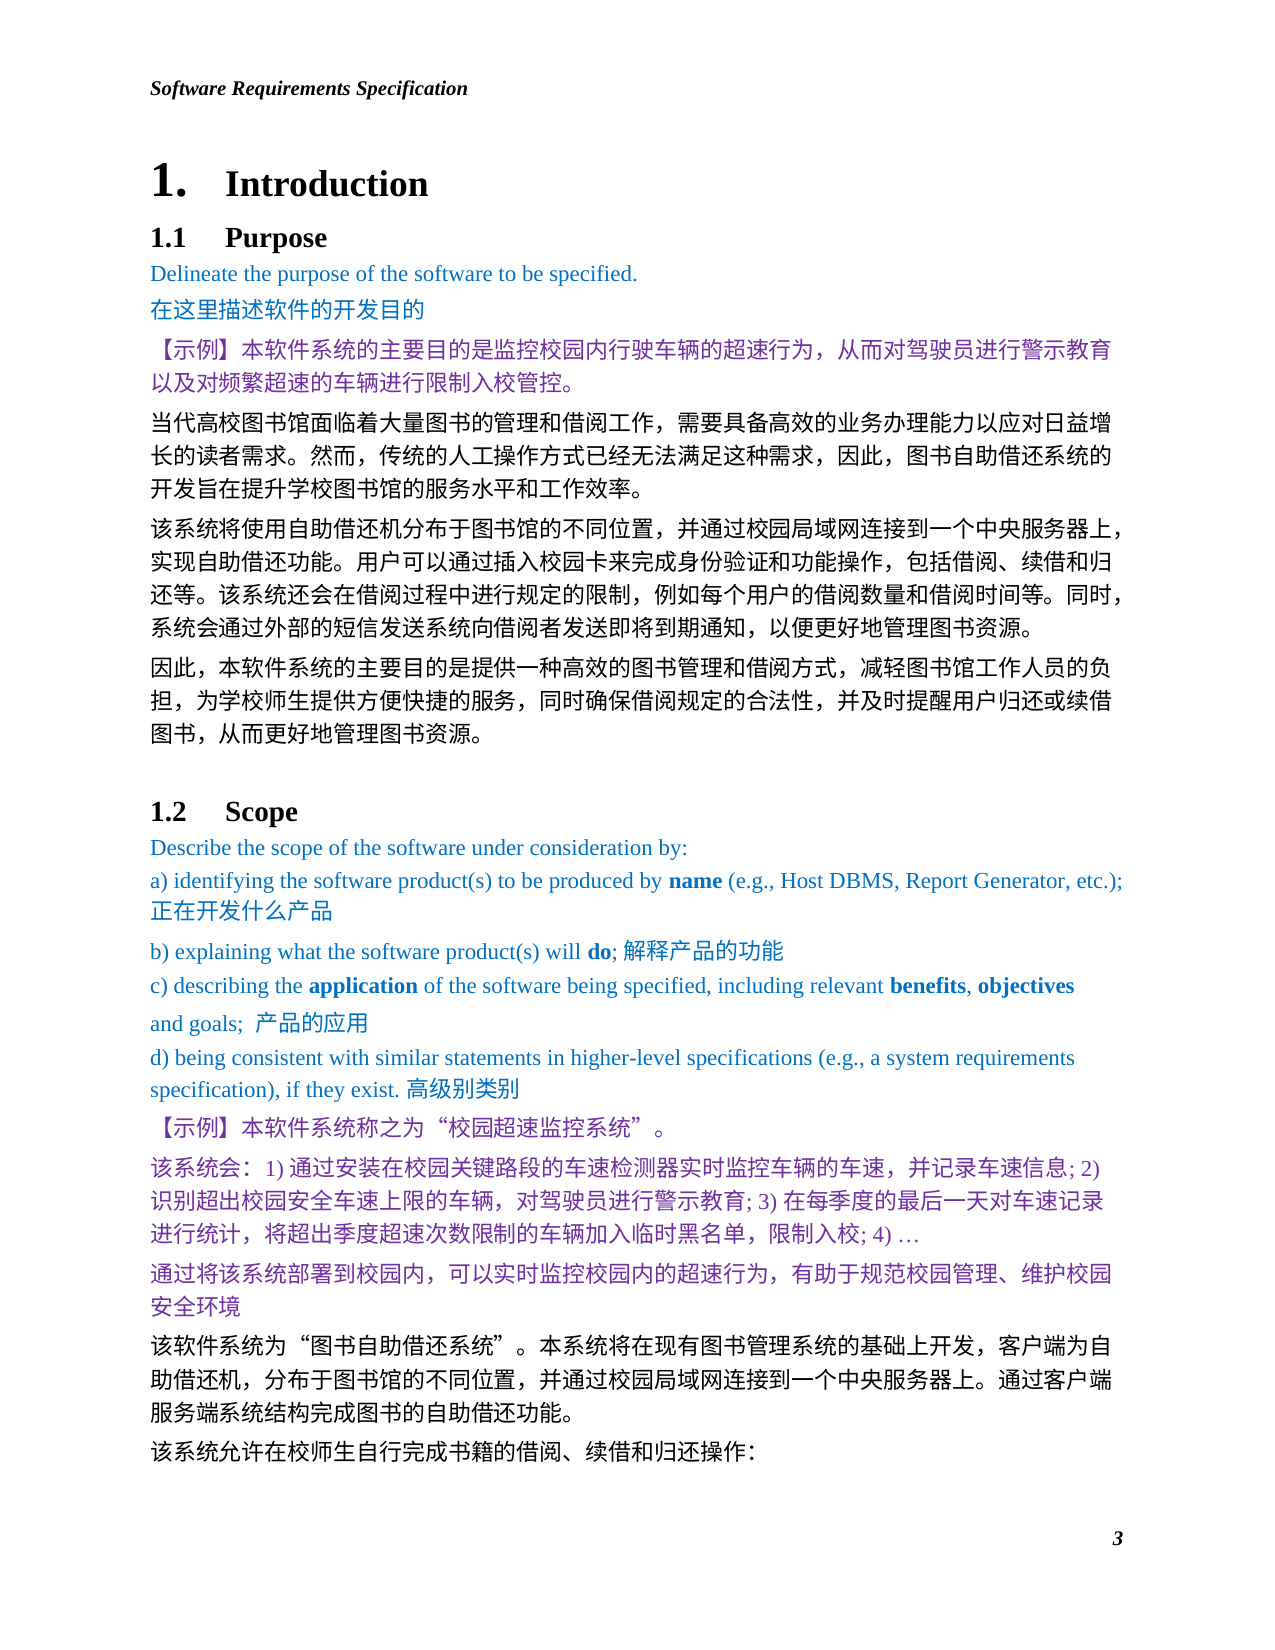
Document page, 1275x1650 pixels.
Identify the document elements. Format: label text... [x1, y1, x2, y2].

text 该系统允许在校师生自行完成书籍的借阅、续借和归还操作： [150, 1434, 1125, 1467]
text 当代高校图书馆面临着大量图书的管理和借阅工作，需要具备高效的业务办理能力以应对日益增长的读者需求。然而，传统的人工操作方式已经无法满足这种需求，因此，图书自助借还系统的开发旨在提升学校图书馆的服务水平和工作效率。 [150, 404, 1125, 504]
text c) describing the application of the software being specified, including relevant benefits, objectives [150, 972, 1125, 998]
text 该系统会：1) 通过安装在校园关键路段的车速检测器实时监控车辆的车速，并记录车速信息; 2) 识别超出校园安全车速上限的车辆，对驾驶员进行警示教育; 3) 在每季度的最后一天对车速记录进行统计，将超出季度超速次数限制的车辆加入临时黑名单，限制入校; 4) … [150, 1149, 1125, 1249]
text d) being consistent with similar statements in higher-level specifications (e.g., a system requirements specification), if they exist. 高级别类别 [150, 1044, 1125, 1104]
text 通过将该系统部署到校园内，可以实时监控校园内的超速行为，有助于规范校园管理、维护校园安全环境 [150, 1256, 1125, 1322]
text 在这里描述软件的开发目的 [150, 292, 1125, 326]
text 该系统将使用自助借还机分布于图书馆的不同位置，并通过校园局域网连接到一个中央服务器上，实现自助借还功能。用户可以通过插入校园卡来完成身份验证和功能操作，包括借阅、续借和归还等。该系统还会在借阅过程中进行规定的限制，例如每个用户的借阅数量和借阅时间等。同时，系统会通过外部的短信发送系统向借阅者发送即将到期通知，以便更好地管理图书资源。 [150, 511, 1125, 643]
text 该软件系统为“图书自助借还系统”。本系统将在现有图书管理系统的基础上开发，客户端为自助借还机，分布于图书馆的不同位置，并通过校园局域网连接到一个中央服务器上。通过客户端服务端系统结构完成图书的自助借还功能。 [150, 1328, 1125, 1428]
subtitle Purpose [150, 220, 1125, 253]
text 【示例】本软件系统的主要目的是监控校园内行驶车辆的超速行为，从而对驾驶员进行警示教育以及对频繁超速的车辆进行限制入校管控。 [150, 332, 1125, 398]
subtitle Introduction [150, 150, 1125, 207]
subtitle Scope [150, 794, 1125, 828]
text and goals; 产品的应用 [150, 1005, 1125, 1038]
text b) explaining what the software product(s) will do; 解释产品的功能 [150, 933, 1125, 966]
text 因此，本软件系统的主要目的是提供一种高效的图书管理和借阅方式，减轻图书馆工作人员的负担，为学校师生提供方便快捷的服务，同时确保借阅规定的合法性，并及时提醒用户归还或续借图书，从而更好地管理图书资源。 [150, 650, 1125, 749]
text a) identifying the software product(s) to be produced by name (e.g., Host DBMS, Report Generator, etc.); 正在开发什么产品 [150, 867, 1125, 926]
text Delineate the purpose of the software to be specified. [150, 260, 1125, 286]
text Describe the scope of the software under consideration by: [150, 834, 1125, 861]
text 【示例】本软件系统称之为“校园超速监控系统”。 [150, 1110, 1125, 1143]
